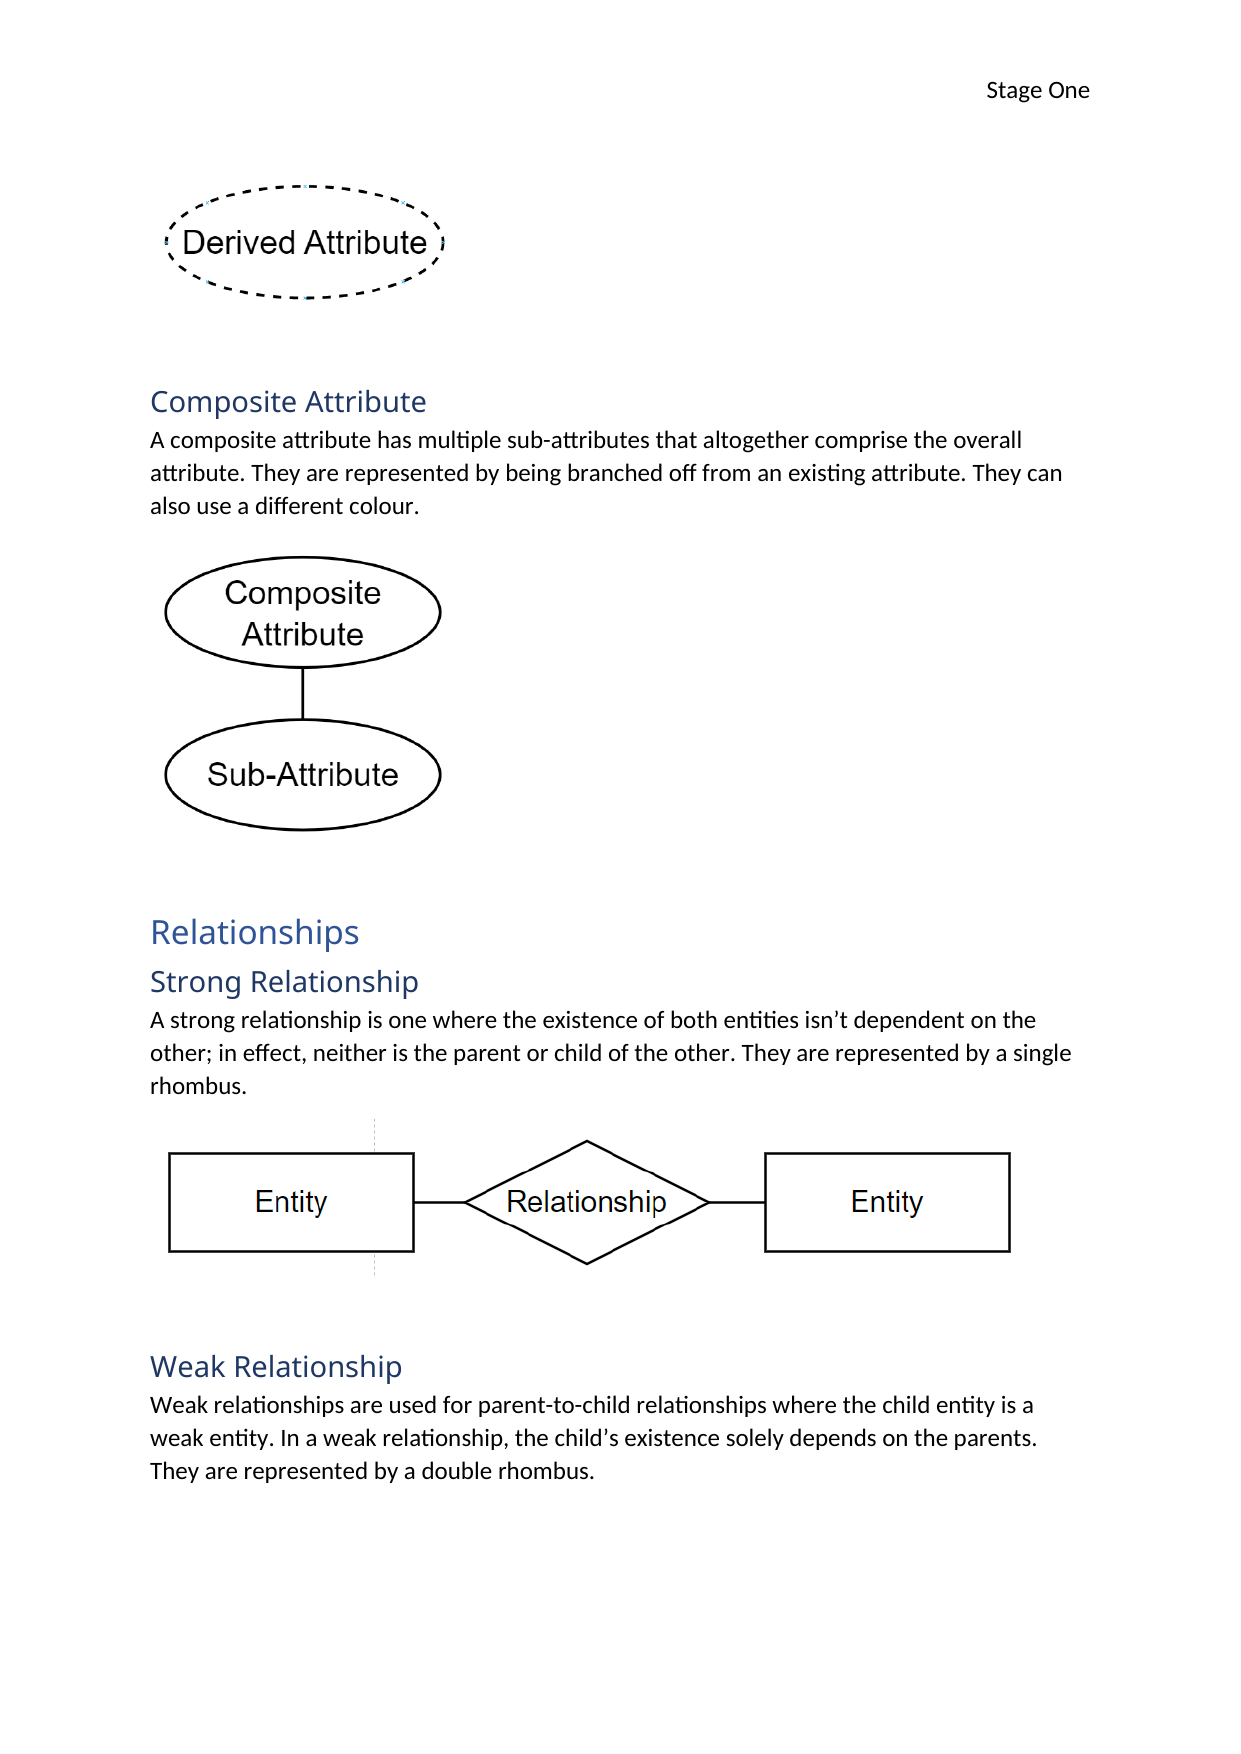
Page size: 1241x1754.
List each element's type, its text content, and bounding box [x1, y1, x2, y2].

subtitle Strong Relationship [150, 962, 1090, 1001]
picture [150, 1119, 1033, 1278]
subtitle Weak Relationship [150, 1346, 1090, 1386]
text Weak relationships are used for parent-to-child relationships where the child entity is a weak entity. In a weak relationship, the child’s existence solely depends on the parents. They are represented by a double rhombus. [150, 1389, 1090, 1486]
subtitle Relationships [150, 908, 1090, 954]
picture [150, 150, 454, 313]
text A composite attribute has multiple sub-attributes that altogether comprise the overall attribute. They are represented by being branched off from an existing attribute. They can also use a different colour. [150, 424, 1090, 521]
picture [150, 539, 459, 840]
text A strong relationship is one where the existence of both entities isn’t dependent on the other; in effect, neither is the parent or child of the other. They are represented by a single rhombus. [150, 1004, 1090, 1101]
subtitle Composite Attribute [150, 382, 1090, 421]
